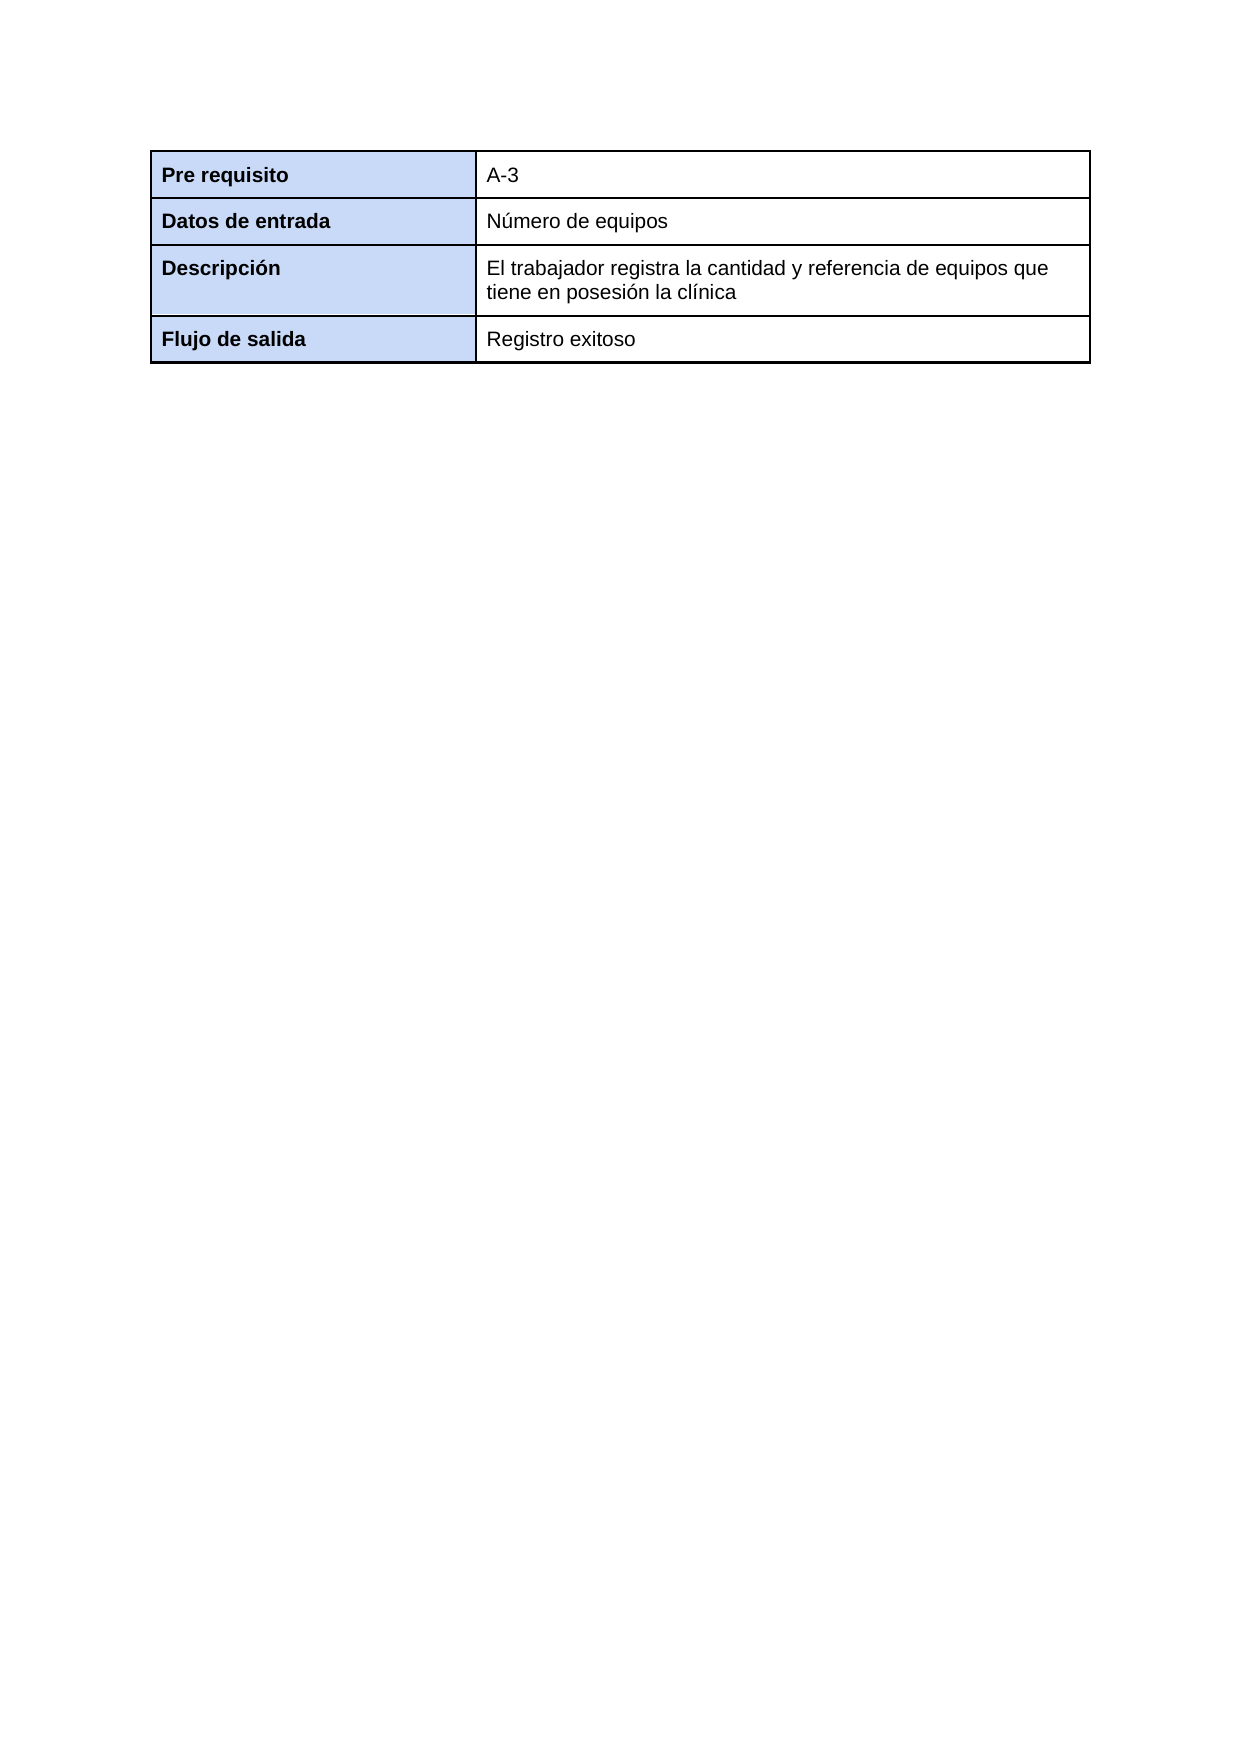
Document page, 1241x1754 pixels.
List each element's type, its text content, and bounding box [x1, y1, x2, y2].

table_cell Registro exitoso [477, 317, 1089, 361]
table_cell Flujo de salida [152, 317, 475, 361]
table_cell Datos de entrada [152, 199, 475, 244]
table_cell Pre requisito [152, 152, 475, 197]
table_cell A-3 [477, 152, 1089, 197]
table_cell Número de equipos [477, 199, 1089, 244]
table_cell El trabajador registra la cantidad y referencia de equipos que tiene en posesión la clínica [477, 246, 1089, 314]
table_cell Descripción [152, 246, 475, 314]
